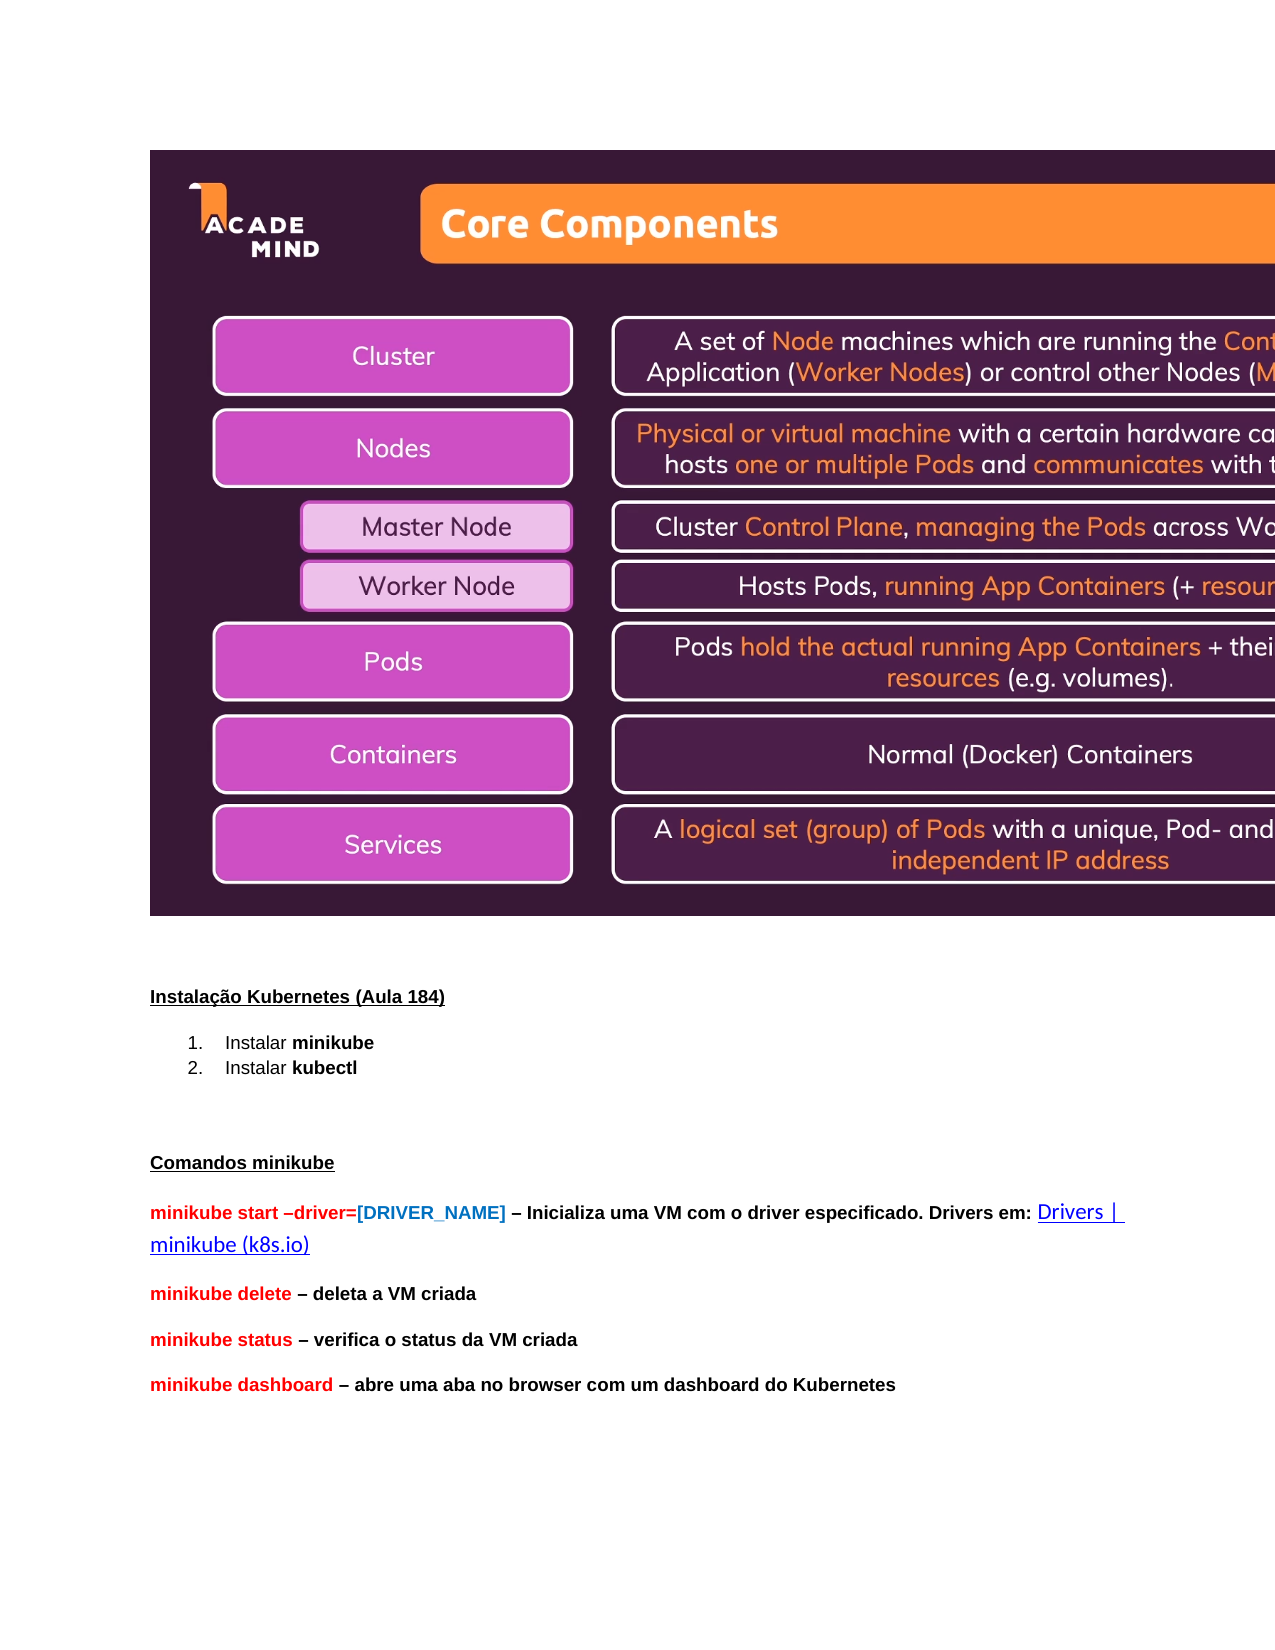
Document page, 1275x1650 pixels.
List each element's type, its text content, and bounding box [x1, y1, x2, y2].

text minikube dashboard – abre uma aba no browser com um dashboard do Kubernetes [150, 1374, 1125, 1396]
text minikube delete – deleta a VM criada [150, 1283, 1125, 1304]
list Instalar kubectl [187, 1057, 1125, 1078]
text minikube start –driver=[DRIVER_NAME] – Inicializa uma VM com o driver especificado. Drivers em: Drivers | minikube (k8s.io) [150, 1197, 1125, 1258]
text Instalação Kubernetes (Aula 184) [150, 986, 1125, 1008]
list Instalar minikube [187, 1032, 1125, 1053]
picture [150, 150, 1275, 916]
text minikube status – verifica o status da VM criada [150, 1328, 1125, 1350]
text Comandos minikube [150, 1152, 1125, 1173]
